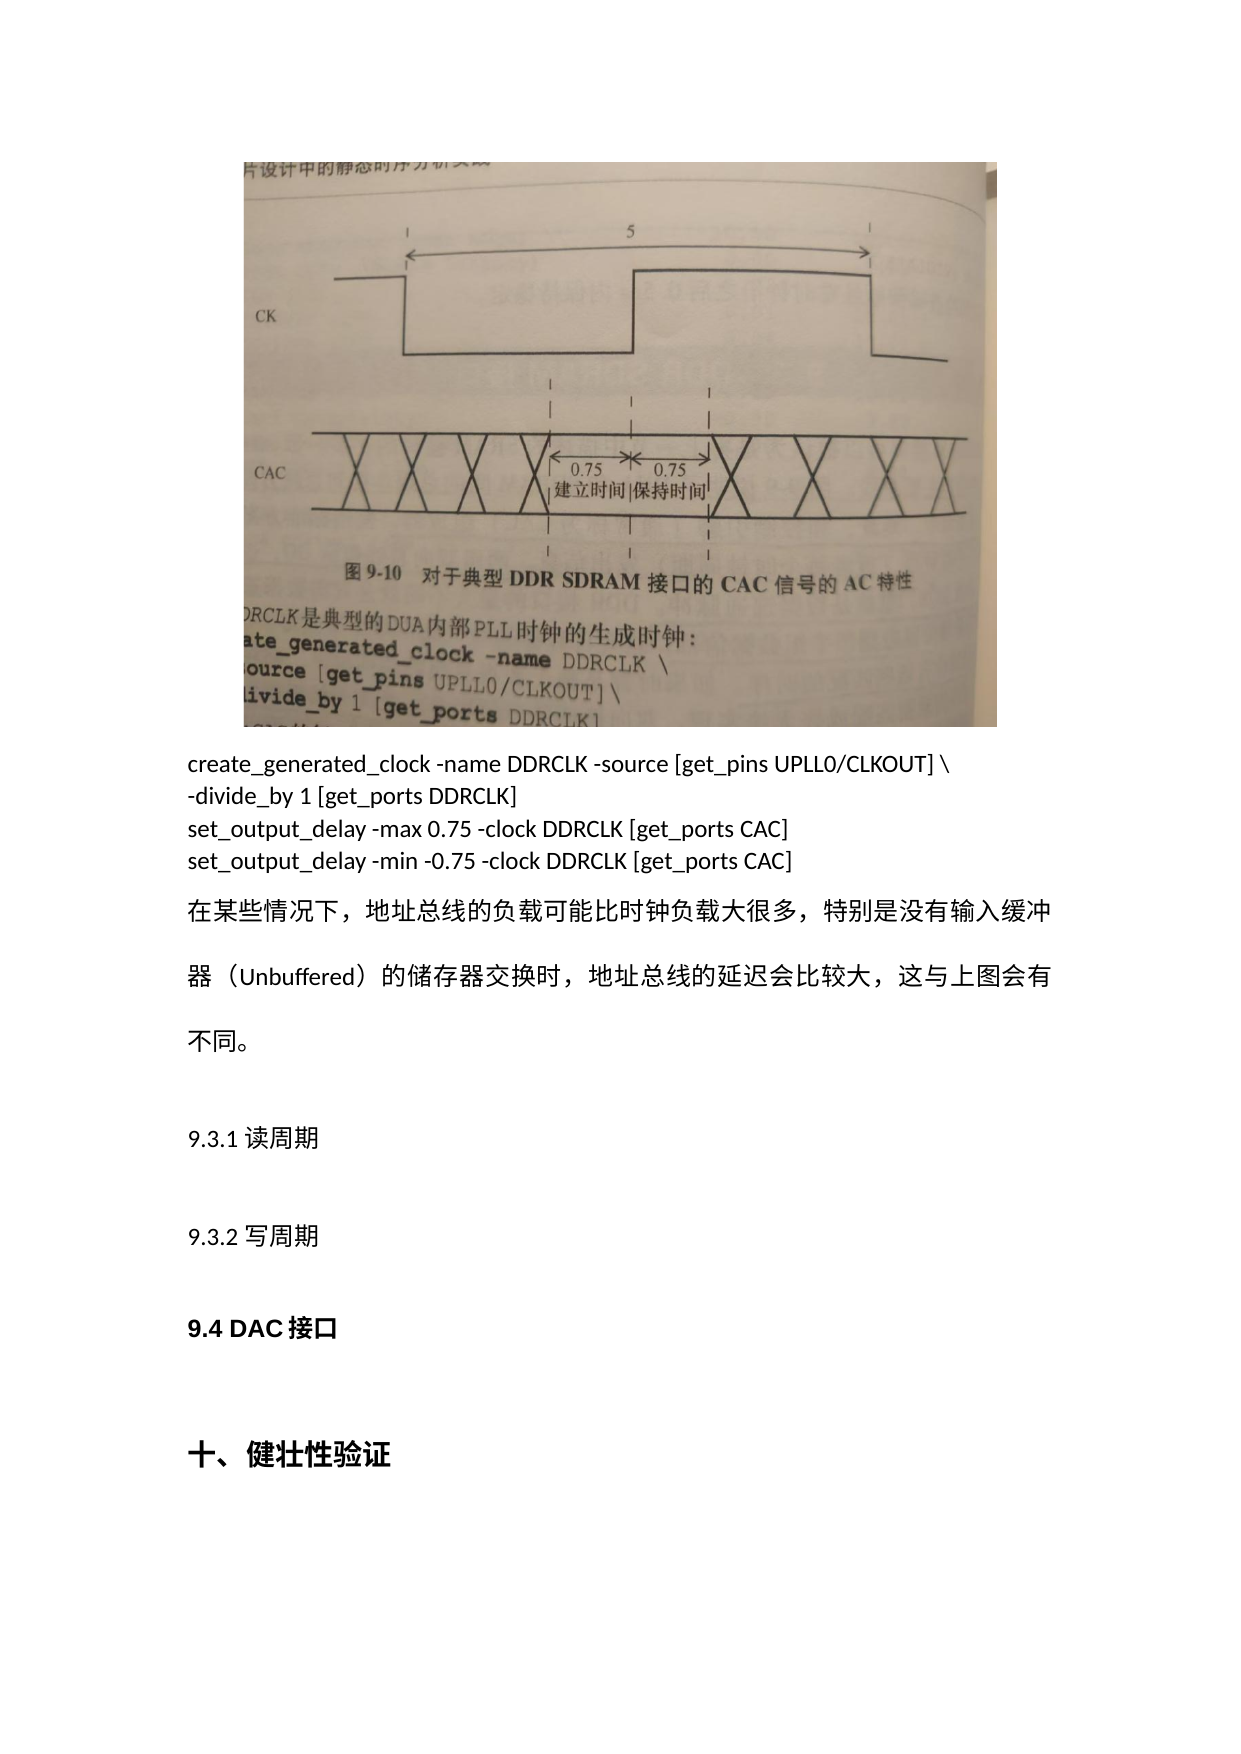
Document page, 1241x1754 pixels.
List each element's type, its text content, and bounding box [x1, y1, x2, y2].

text -divide_by 1 [get_ports DDRCLK] [187, 779, 1053, 812]
picture [244, 162, 997, 727]
subtitle 9.4 DAC接口 [187, 1294, 1053, 1359]
text 9.3.1 读周期 [187, 1104, 1053, 1169]
text 在某些情况下，地址总线的负载可能比时钟负载大很多，特别是没有输入缓冲器（Unbuffered）的储存器交换时，地址总线的延迟会比较大，这与上图会有不同。 [187, 877, 1053, 1072]
text set_output_delay -max 0.75 -clock DDRCLK [get_ports CAC] [187, 812, 1053, 844]
text 9.3.2 写周期 [187, 1202, 1053, 1267]
text set_output_delay -min -0.75 -clock DDRCLK [get_ports CAC] [187, 844, 1053, 877]
text create_generated_clock -name DDRCLK -source [get_pins UPLL0/CLKOUT] \ [187, 747, 1053, 779]
subtitle 健壮性验证 [187, 1421, 1053, 1486]
